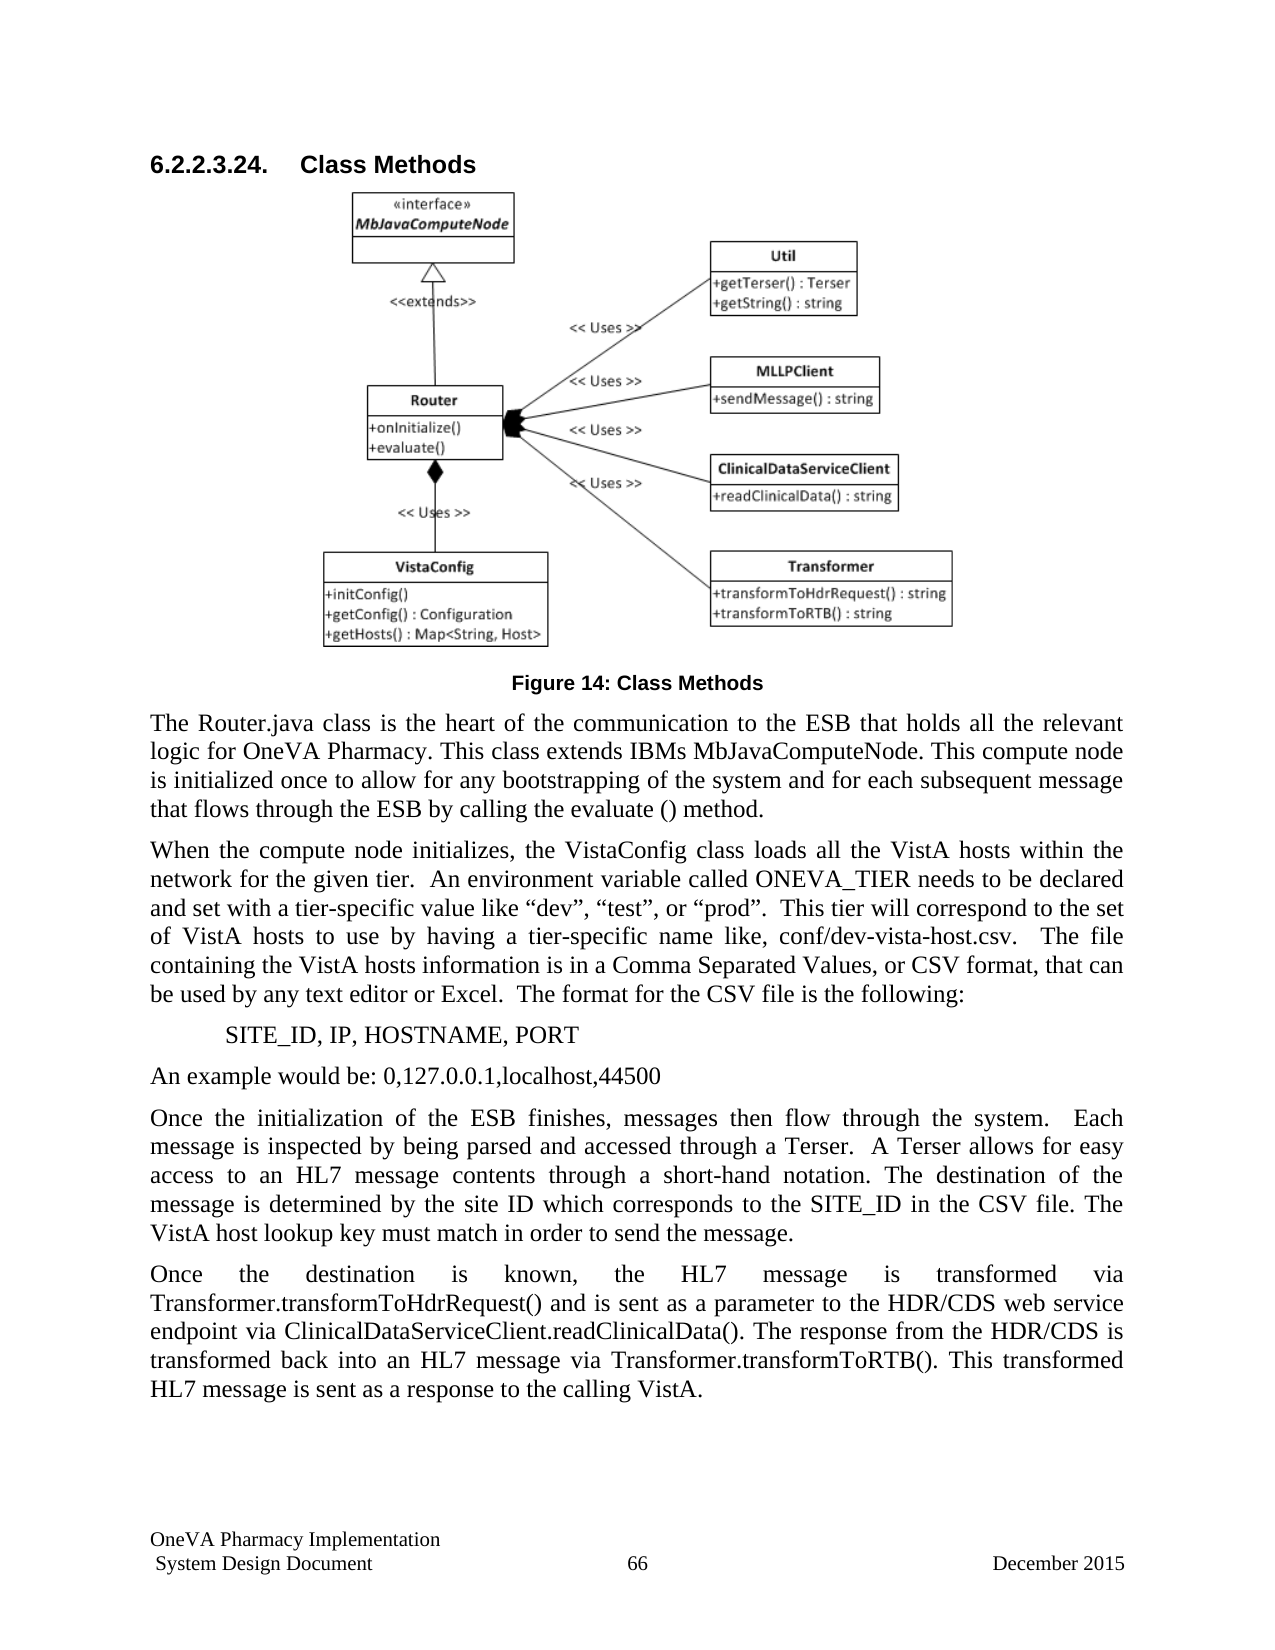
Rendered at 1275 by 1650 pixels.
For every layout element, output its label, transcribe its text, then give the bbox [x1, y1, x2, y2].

text Once the initialization of the ESB finishes, messages then flow through the system. Each message is inspected by being parsed and accessed through a Terser. A Terser allows for easy access to an HL7 message contents through a short-hand notation. The destination of the message is determined by the site ID which corresponds to the SITE_ID in the CSV file. The VistA host lookup key must match in order to send the message. [150, 1103, 1125, 1246]
picture [322, 191, 953, 647]
text SITE_ID, IP, HOSTNAME, PORT [225, 1020, 1125, 1049]
text The Router.java class is the heart of the communication to the ESB that holds all the relevant logic for OneVA Pharmacy. This class extends IBMs MbJavaComputeNode. This compute node is initialized once to allow for any bootstrapping of the system and for each subsequent message that flows through the ESB by calling the evaluate () method. [150, 708, 1125, 823]
text An example would be: 0,127.0.0.1,localhost,44500 [150, 1061, 1125, 1090]
text Once the destination is known, the HL7 message is transformed via Transformer.transformToHdrRequest() and is sent as a parameter to the HDR/CDS web service endpoint via ClinicalDataServiceClient.readClinicalData(). The response from the HDR/CDS is transformed back into an HL7 message via Transformer.transformToRTB(). This transformed HL7 message is sent as a response to the calling VistA. [150, 1259, 1125, 1403]
text When the compute node initializes, the VistaConfig class loads all the VistA hosts within the network for the given tier. An environment variable called ONEVA_TIER needs to be declared and set with a tier-specific value like “dev”, “test”, or “prod”. This tier will correspond to the set of VistA hosts to use by having a tier-specific name like, conf/dev-vista-host.csv. The file containing the VistA hosts information is in a Comma Separated Values, or CSV format, that can be used by any text editor or Excel. The format for the CSV file is the following: [150, 835, 1125, 1008]
subtitle Class Methods [150, 150, 1125, 179]
